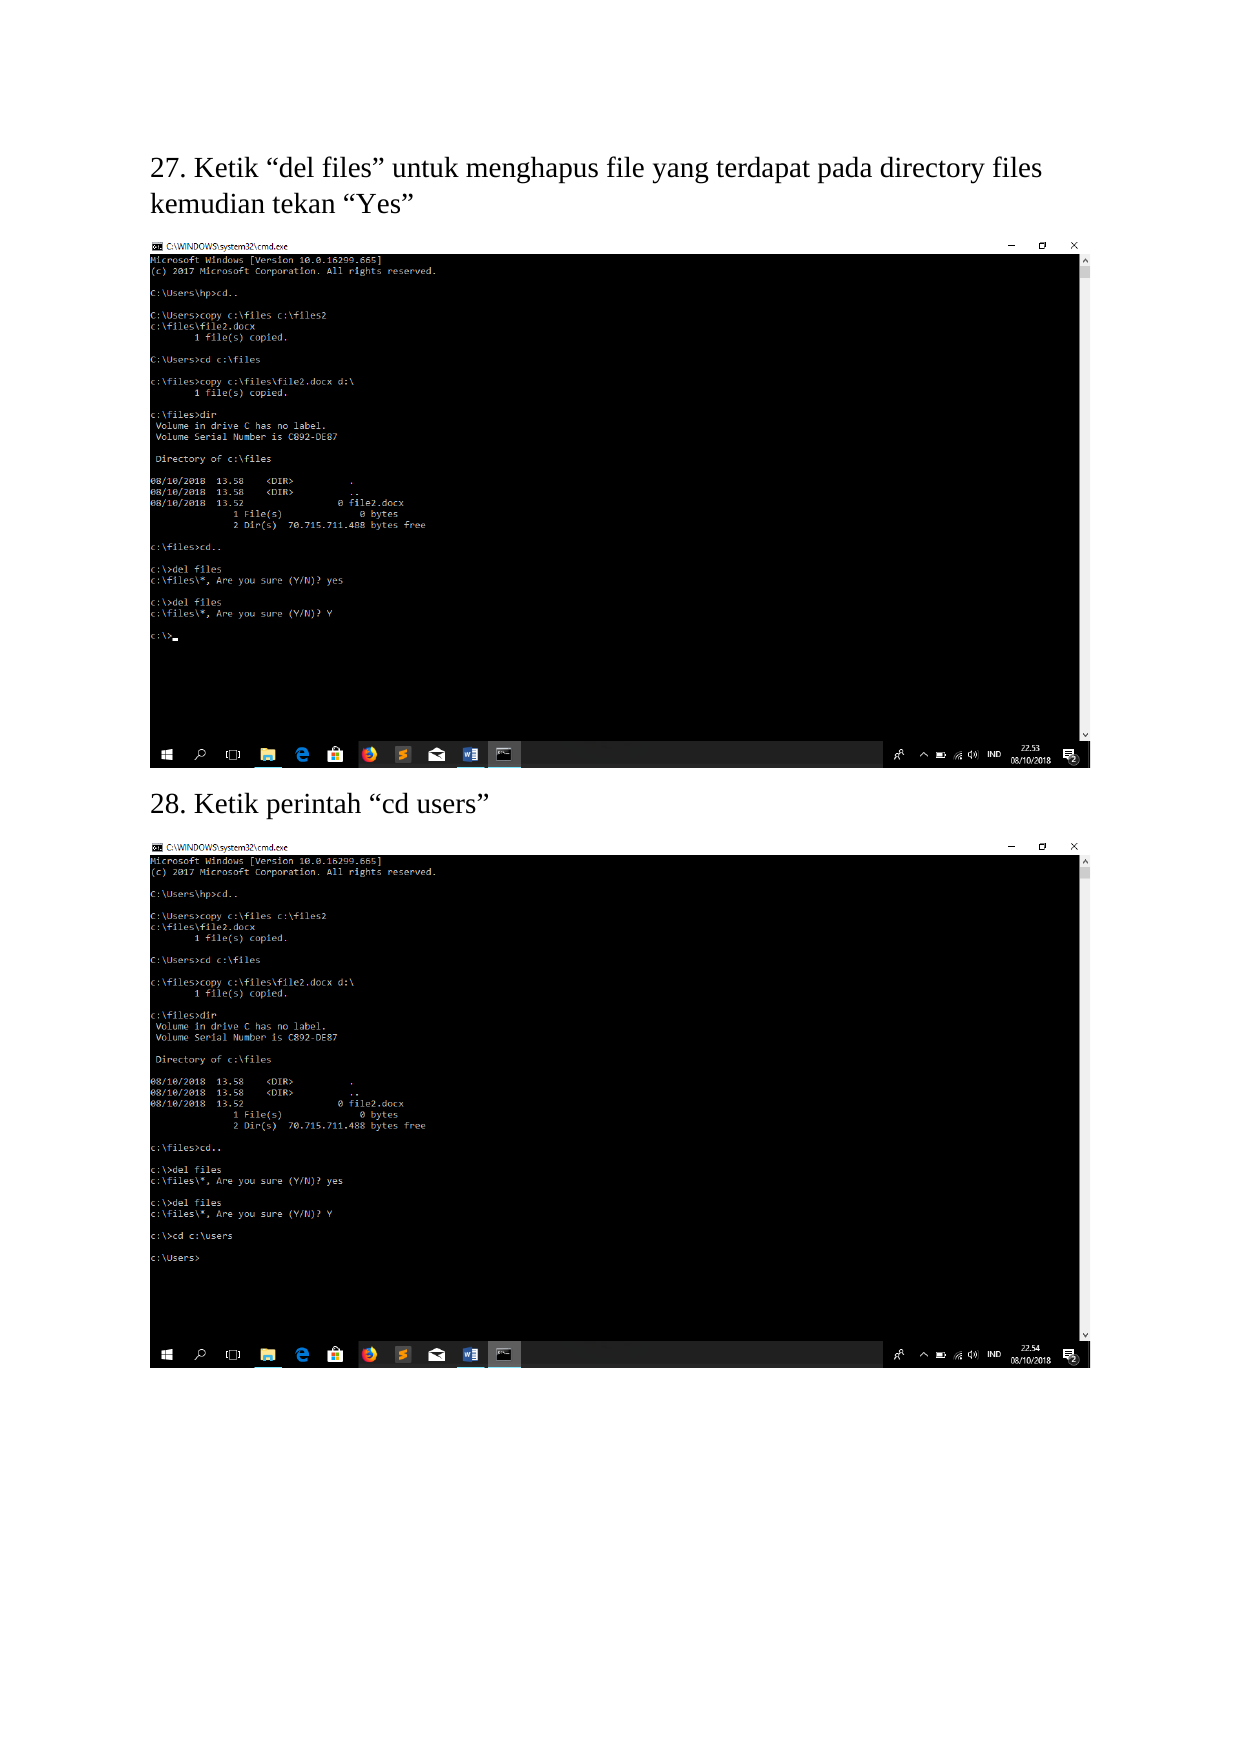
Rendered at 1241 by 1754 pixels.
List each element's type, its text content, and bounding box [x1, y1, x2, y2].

picture [150, 839, 1091, 1368]
text 27. Ketik “del files” untuk menghapus file yang terdapat pada directory files kemudian tekan “Yes” [150, 150, 1090, 220]
text 28. Ketik perintah “cd users” [150, 786, 1090, 820]
picture [150, 238, 1091, 768]
